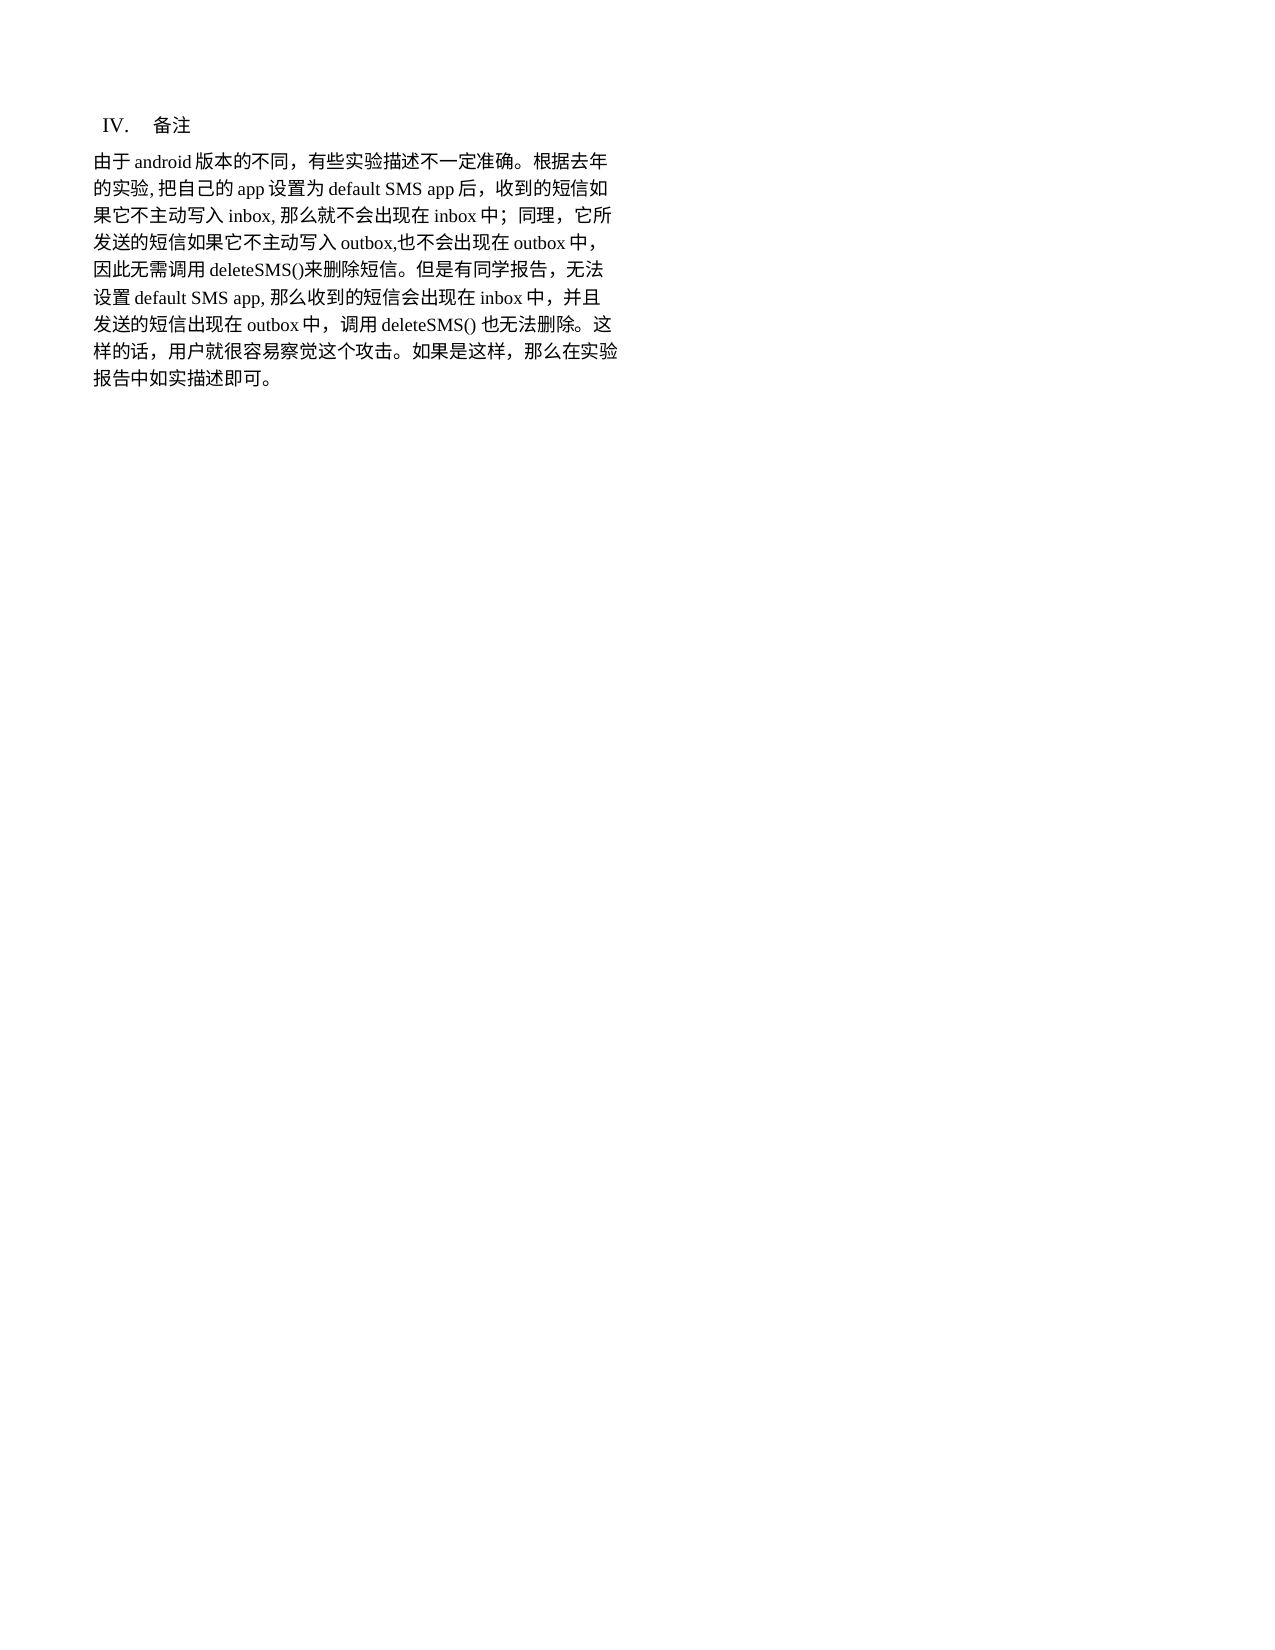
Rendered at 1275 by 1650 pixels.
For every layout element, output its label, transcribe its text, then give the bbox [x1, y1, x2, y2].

subtitle 备注 [93, 112, 619, 138]
text 由于android版本的不同，有些实验描述不一定准确。根据去年的实验, 把自己的app设置为default SMS app后，收到的短信如果它不主动写入inbox, 那么就不会出现在inbox中；同理，它所发送的短信如果它不主动写入outbox,也不会出现在outbox中，因此无需调用deleteSMS()来删除短信。但是有同学报告，无法设置default SMS app, 那么收到的短信会出现在inbox中，并且发送的短信出现在outbox中，调用deleteSMS() 也无法删除。这样的话，用户就很容易察觉这个攻击。如果是这样，那么在实验报告中如实描述即可。 [93, 146, 619, 391]
